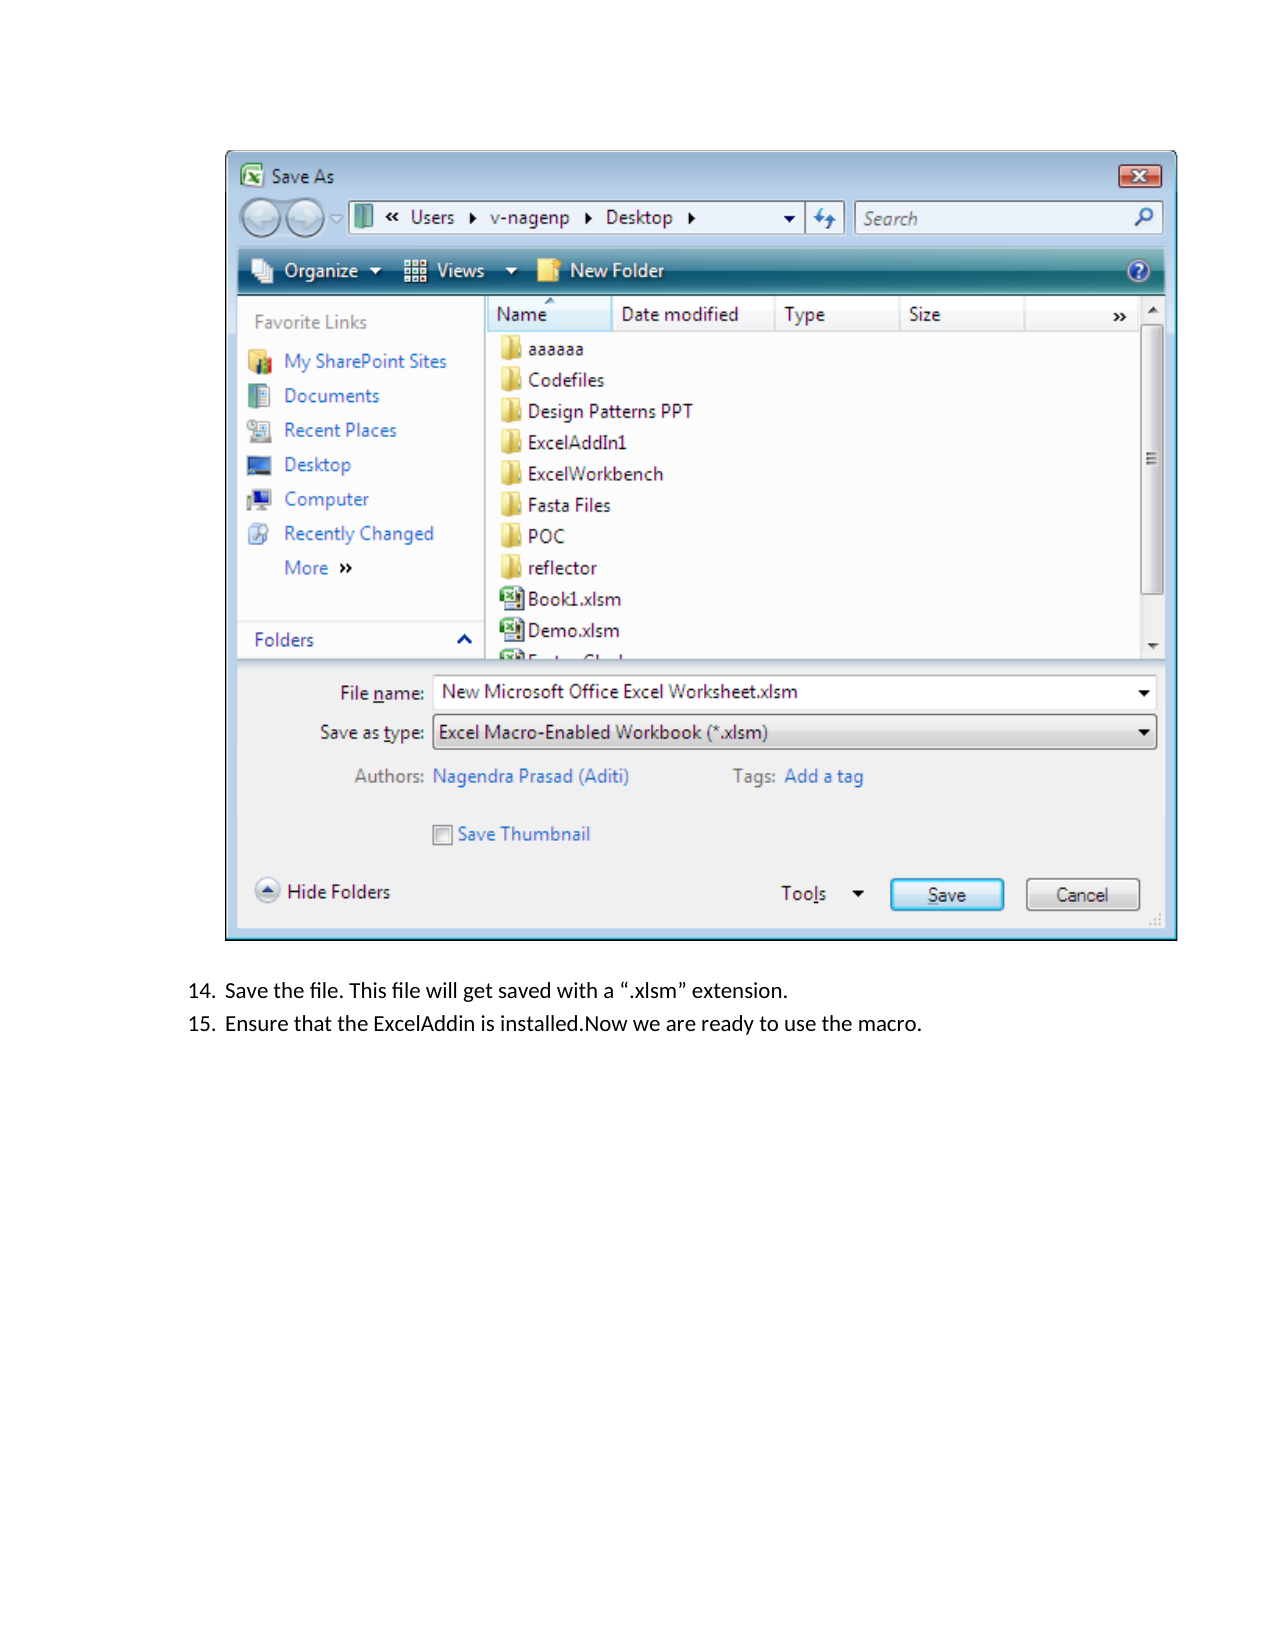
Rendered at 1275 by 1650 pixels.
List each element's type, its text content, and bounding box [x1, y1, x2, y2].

picture [225, 150, 1178, 941]
list Save the file. This file will get saved with a “.xlsm” extension. [187, 976, 1125, 1004]
list Ensure that the ExcelAddin is installed.Now we are ready to use the macro. [187, 1009, 1125, 1037]
